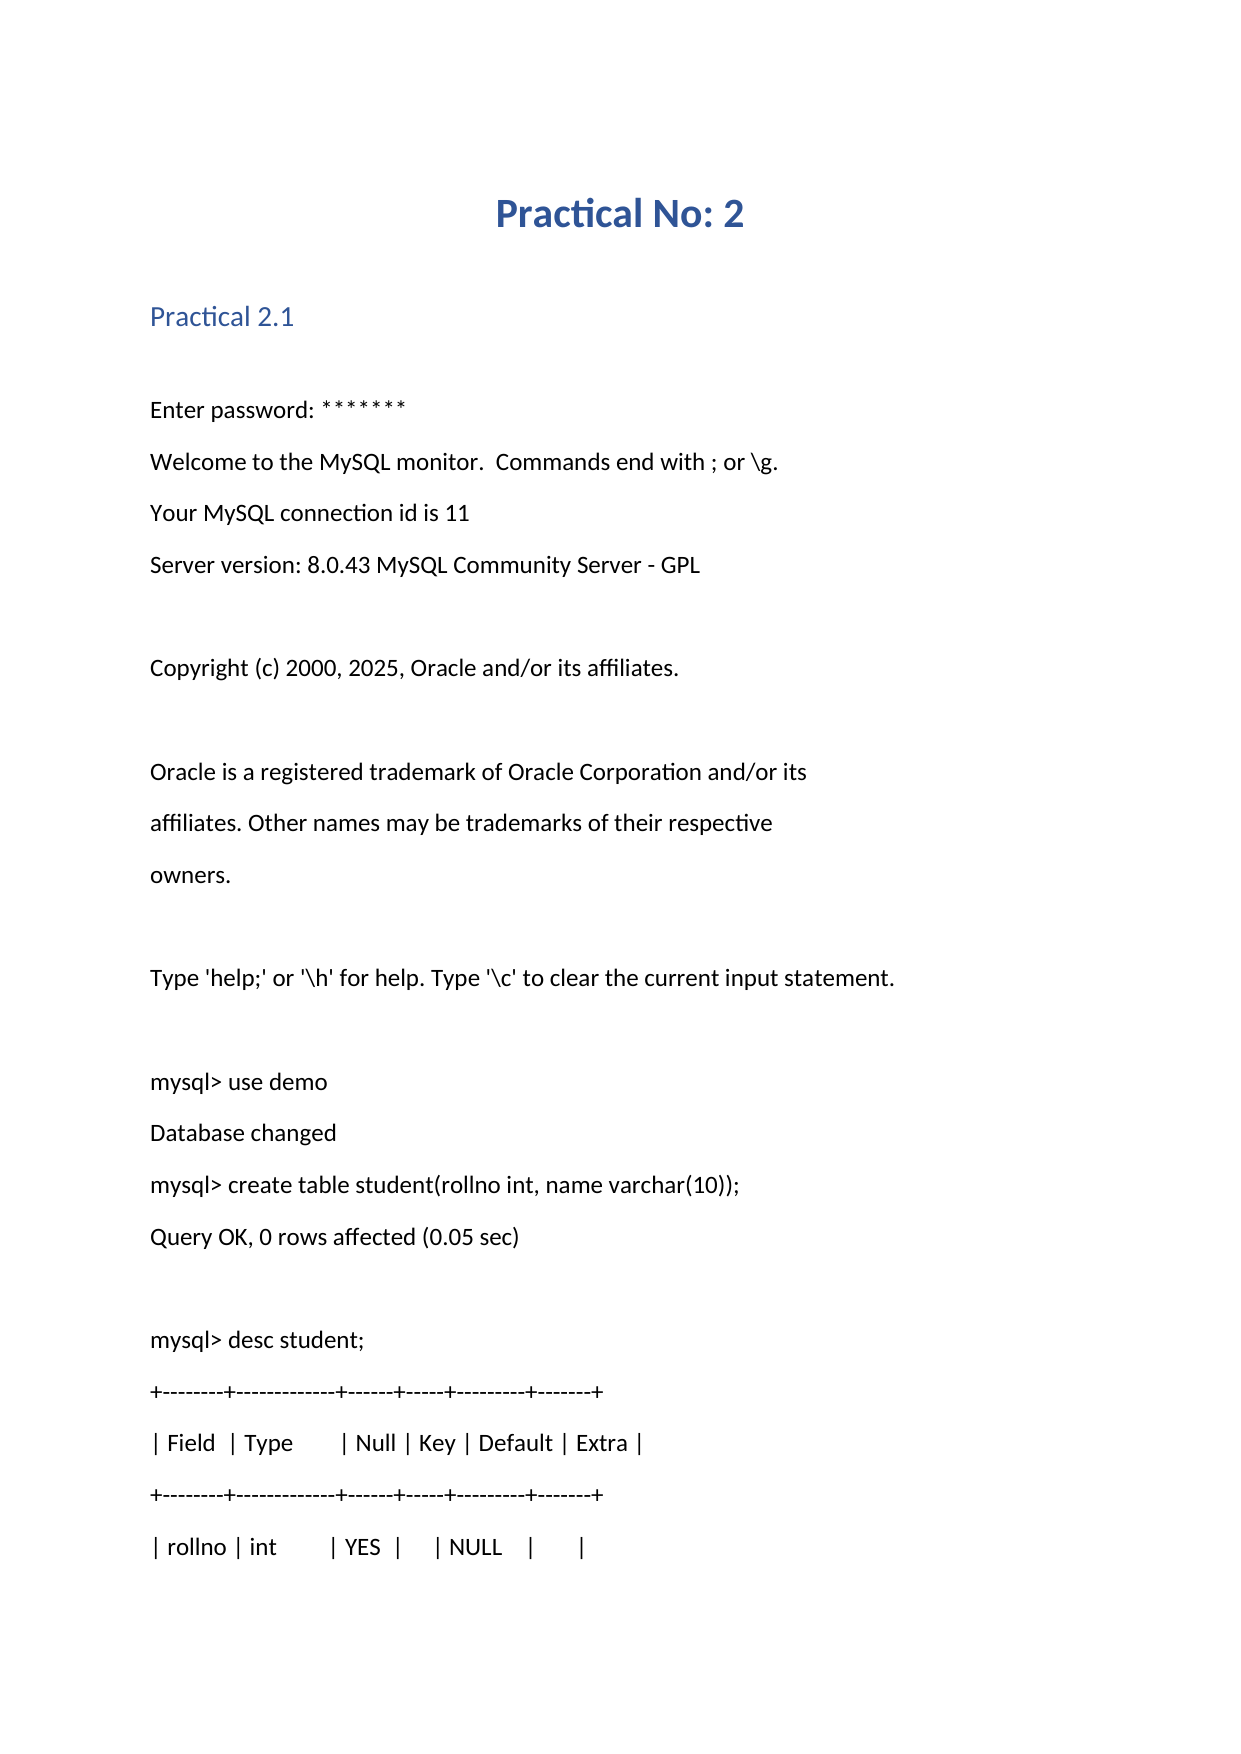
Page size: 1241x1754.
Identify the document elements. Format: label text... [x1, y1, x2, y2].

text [150, 1479, 1090, 1509]
text mysql> desc student; [150, 1324, 1090, 1354]
subtitle Practical 2.1 [150, 298, 1090, 334]
text mysql> use demo [150, 1066, 1090, 1096]
text Query OK, 0 rows affected (0.05 sec) [150, 1221, 1090, 1251]
text Your MySQL connection id is 11 [150, 497, 1090, 528]
text Oracle is a registered trademark of Oracle Corporation and/or its [150, 756, 1090, 786]
text Enter password: ******* [150, 394, 1090, 424]
text Server version: 8.0.43 MySQL Community Server - GPL [150, 549, 1090, 579]
subtitle Practical No: 2 [150, 187, 1090, 238]
text owners. [150, 859, 1090, 889]
text Welcome to the MySQL monitor. Commands end with ; or \g. [150, 446, 1090, 476]
text | Field | Type | Null | Key | Default | Extra | [150, 1427, 1090, 1458]
text mysql> create table student(rollno int, name varchar(10)); [150, 1169, 1090, 1199]
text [150, 1376, 1090, 1406]
text Copyright (c) 2000, 2025, Oracle and/or its affiliates. [150, 652, 1090, 683]
text Database changed [150, 1117, 1090, 1148]
text Type 'help;' or '\h' for help. Type '\c' to clear the current input statement. [150, 962, 1090, 993]
text affiliates. Other names may be trademarks of their respective [150, 807, 1090, 838]
text | rollno | int | YES | | NULL | | [150, 1531, 1090, 1561]
